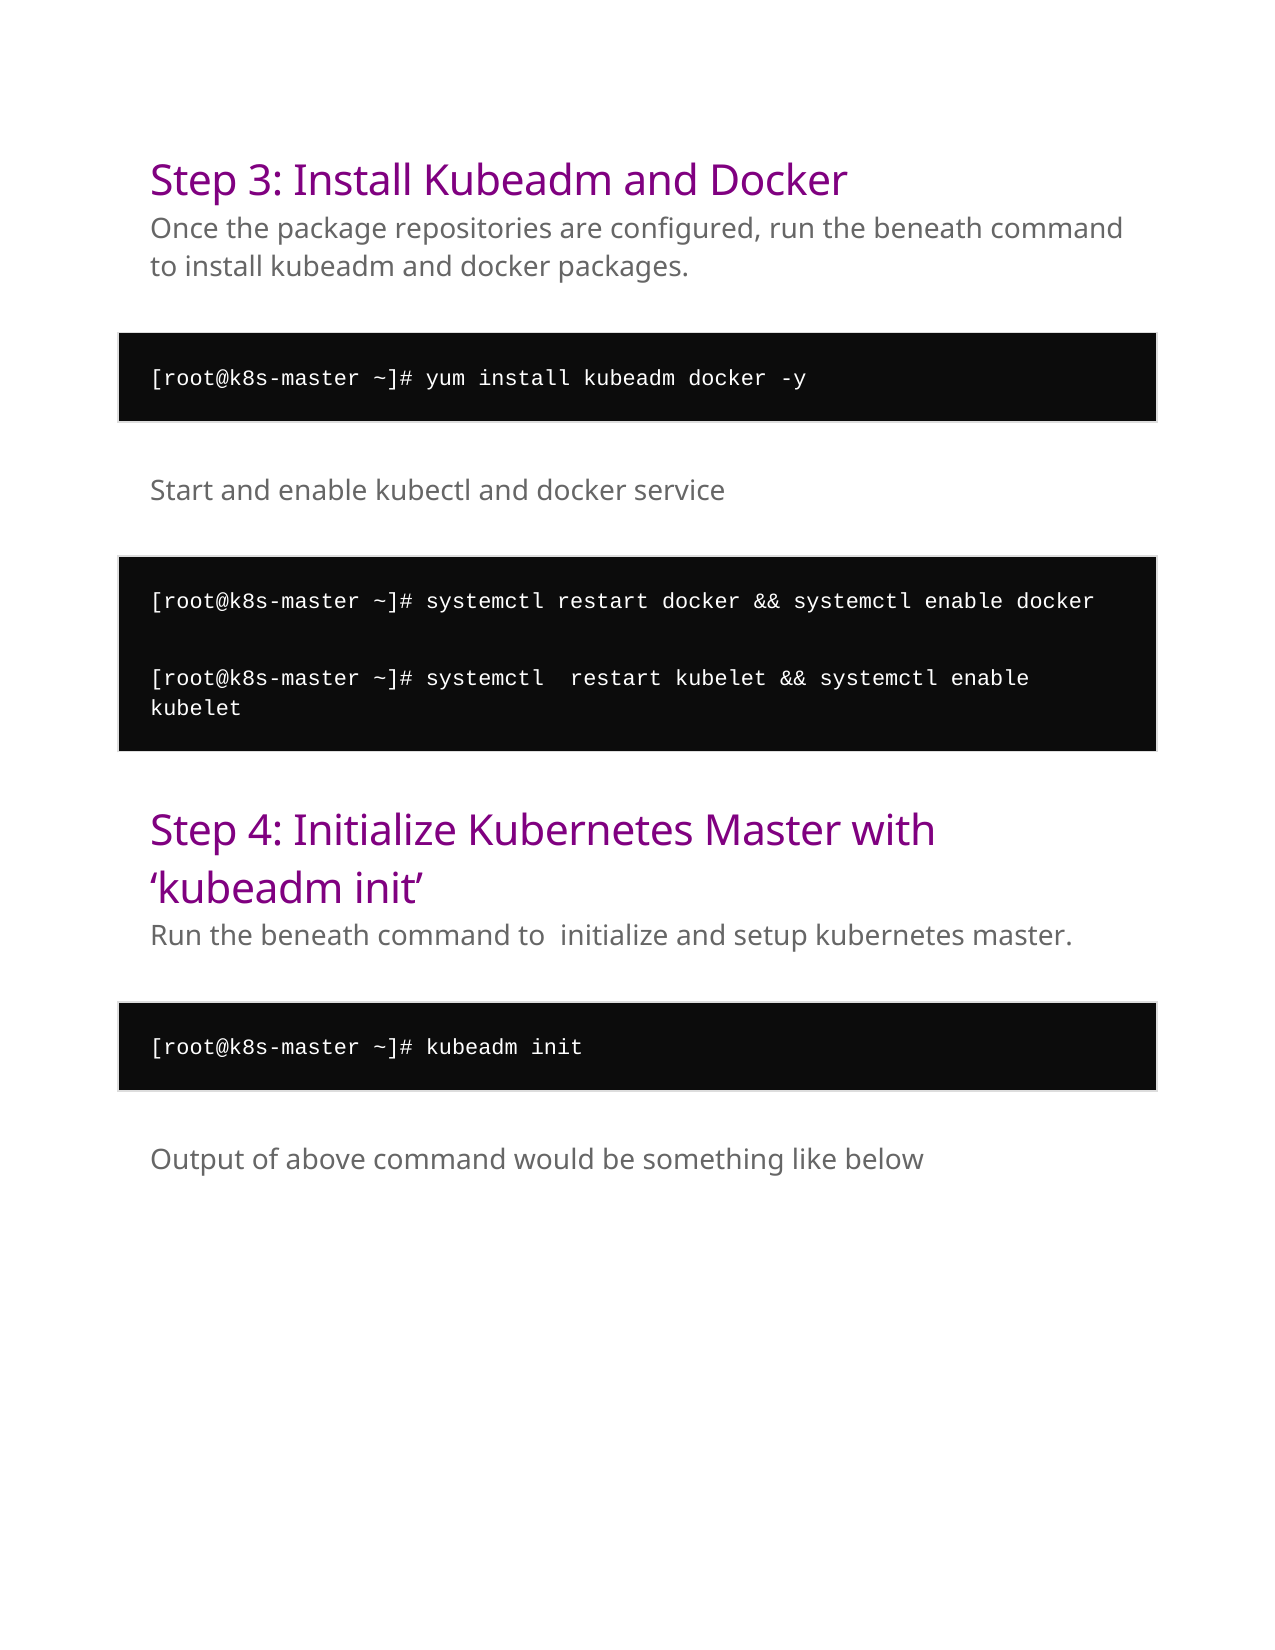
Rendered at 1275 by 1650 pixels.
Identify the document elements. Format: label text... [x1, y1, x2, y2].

text [root@k8s-master ~]# systemctl restart kubelet && systemctl enable kubelet [119, 632, 1156, 751]
text Step 4: Initialize Kubernetes Master with ‘kubeadm init’ [150, 799, 1125, 916]
text Once the package repositories are configured, run the beneath command to install kubeadm and docker packages. [150, 208, 1125, 285]
text [root@k8s-master ~]# kubeadm init [119, 1003, 1156, 1090]
text Start and enable kubectl and docker service [150, 470, 1125, 508]
text Run the beneath command to initialize and setup kubernetes master. [150, 916, 1125, 954]
text Step 3: Install Kubeadm and Docker [150, 150, 1125, 208]
text [root@k8s-master ~]# systemctl restart docker && systemctl enable docker [119, 557, 1156, 615]
text Output of above command would be something like below [150, 1139, 1125, 1177]
text [root@k8s-master ~]# yum install kubeadm docker -y [119, 333, 1156, 421]
